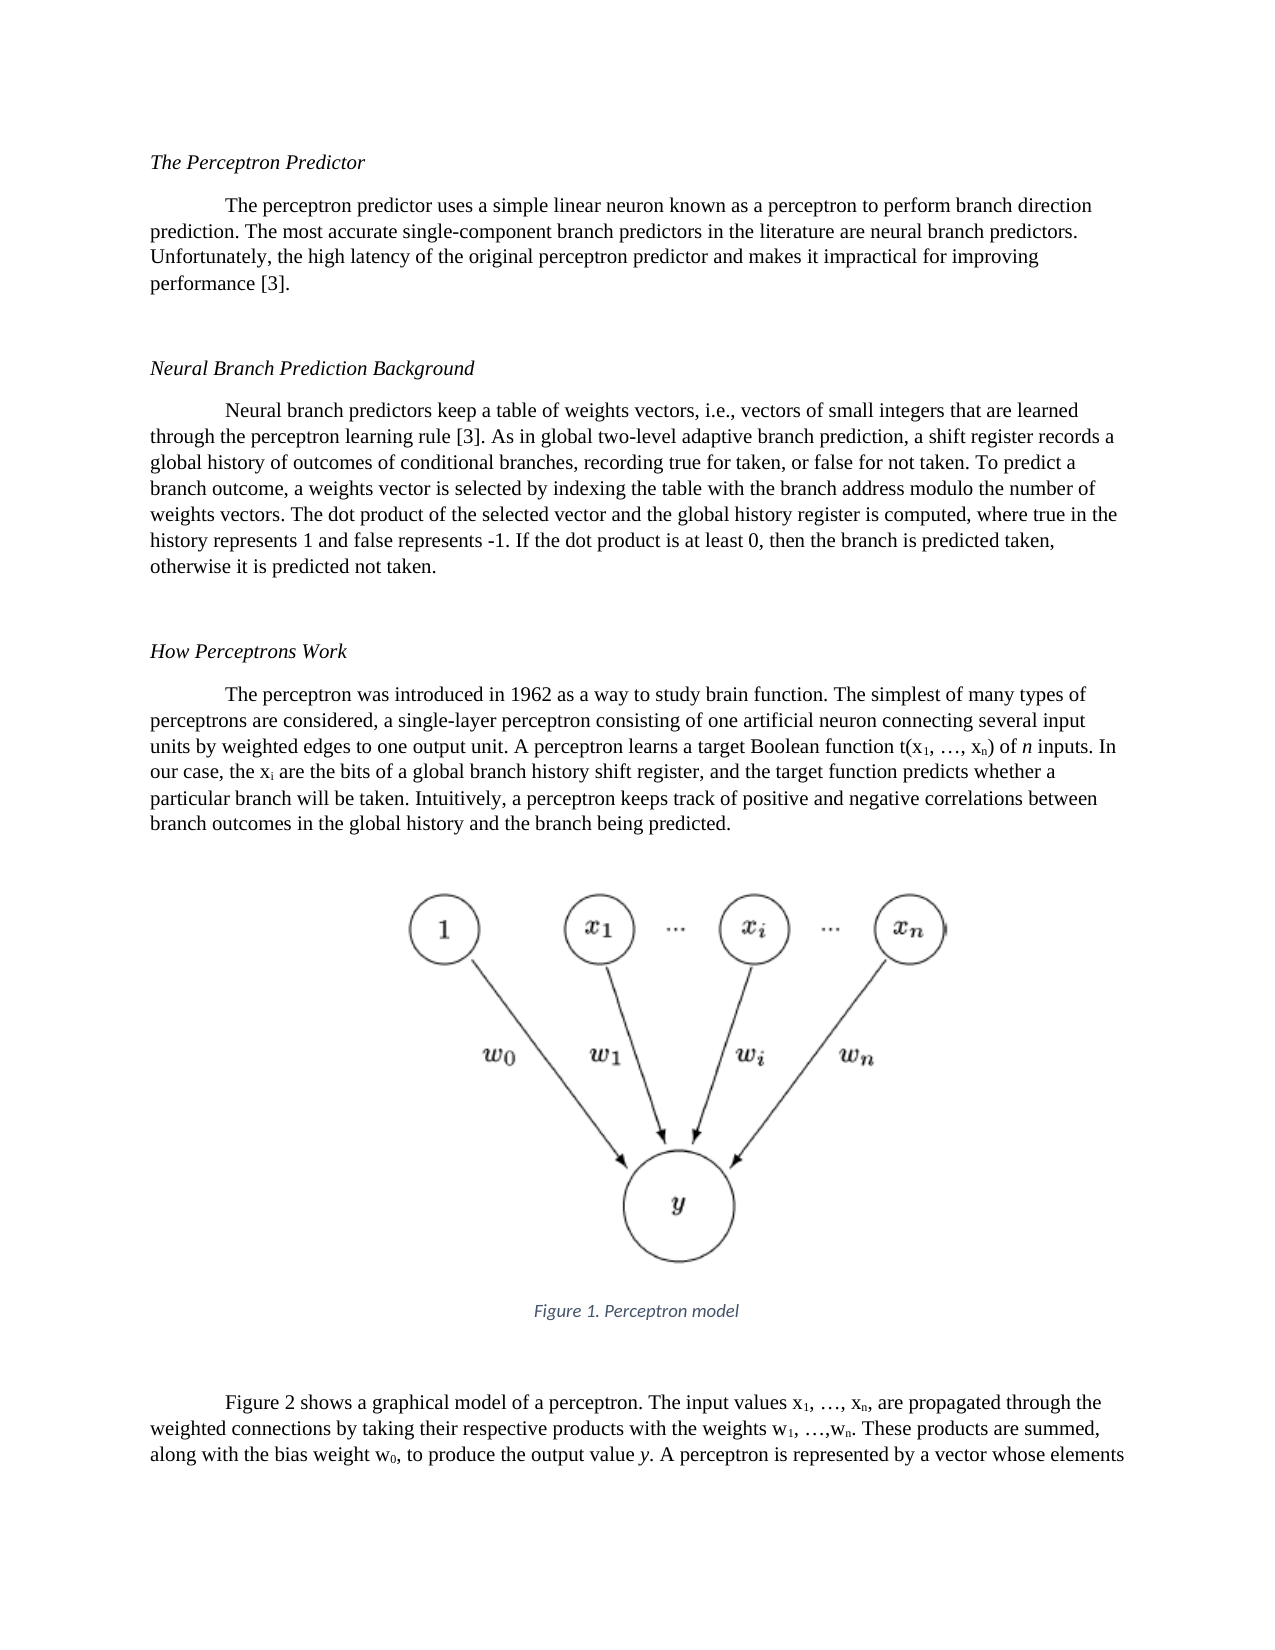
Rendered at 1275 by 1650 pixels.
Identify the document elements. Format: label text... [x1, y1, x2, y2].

text The perceptron predictor uses a simple linear neuron known as a perceptron to perform branch direction prediction. The most accurate single-component branch predictors in the literature are neural branch predictors. Unfortunately, the high latency of the original perceptron predictor and makes it impractical for improving performance . [150, 193, 1125, 294]
text The perceptron was introduced in 1962 as a way to study brain function. The simplest of many types of perceptrons are considered, a single-layer perceptron consisting of one artificial neuron connecting several input units by weighted edges to one output unit. A perceptron learns a target Boolean function t(x1, …, xn) of n inputs. In our case, the xi are the bits of a global branch history shift register, and the target function predicts whether a particular branch will be taken. Intuitively, a perceptron keeps track of positive and negative correlations between branch outcomes in the global history and the branch being predicted. [150, 682, 1125, 835]
picture [340, 853, 1010, 1281]
text Neural Branch Prediction Background [150, 356, 1125, 380]
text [150, 1390, 1125, 1466]
text How Perceptrons Work [150, 639, 1125, 663]
text Neural branch predictors keep a table of weights vectors, i.e., vectors of small integers that are learned through the perceptron learning rule . As in global two-level adaptive branch prediction, a shift register records a global history of outcomes of conditional branches, recording true for taken, or false for not taken. To predict a branch outcome, a weights vector is selected by indexing the table with the branch address modulo the number of weights vectors. The dot product of the selected vector and the global history register is computed, where true in the history represents 1 and false represents -1. If the dot product is at least 0, then the branch is predicted taken, otherwise it is predicted not taken. [150, 398, 1125, 578]
text The Perceptron Predictor [150, 150, 1125, 174]
